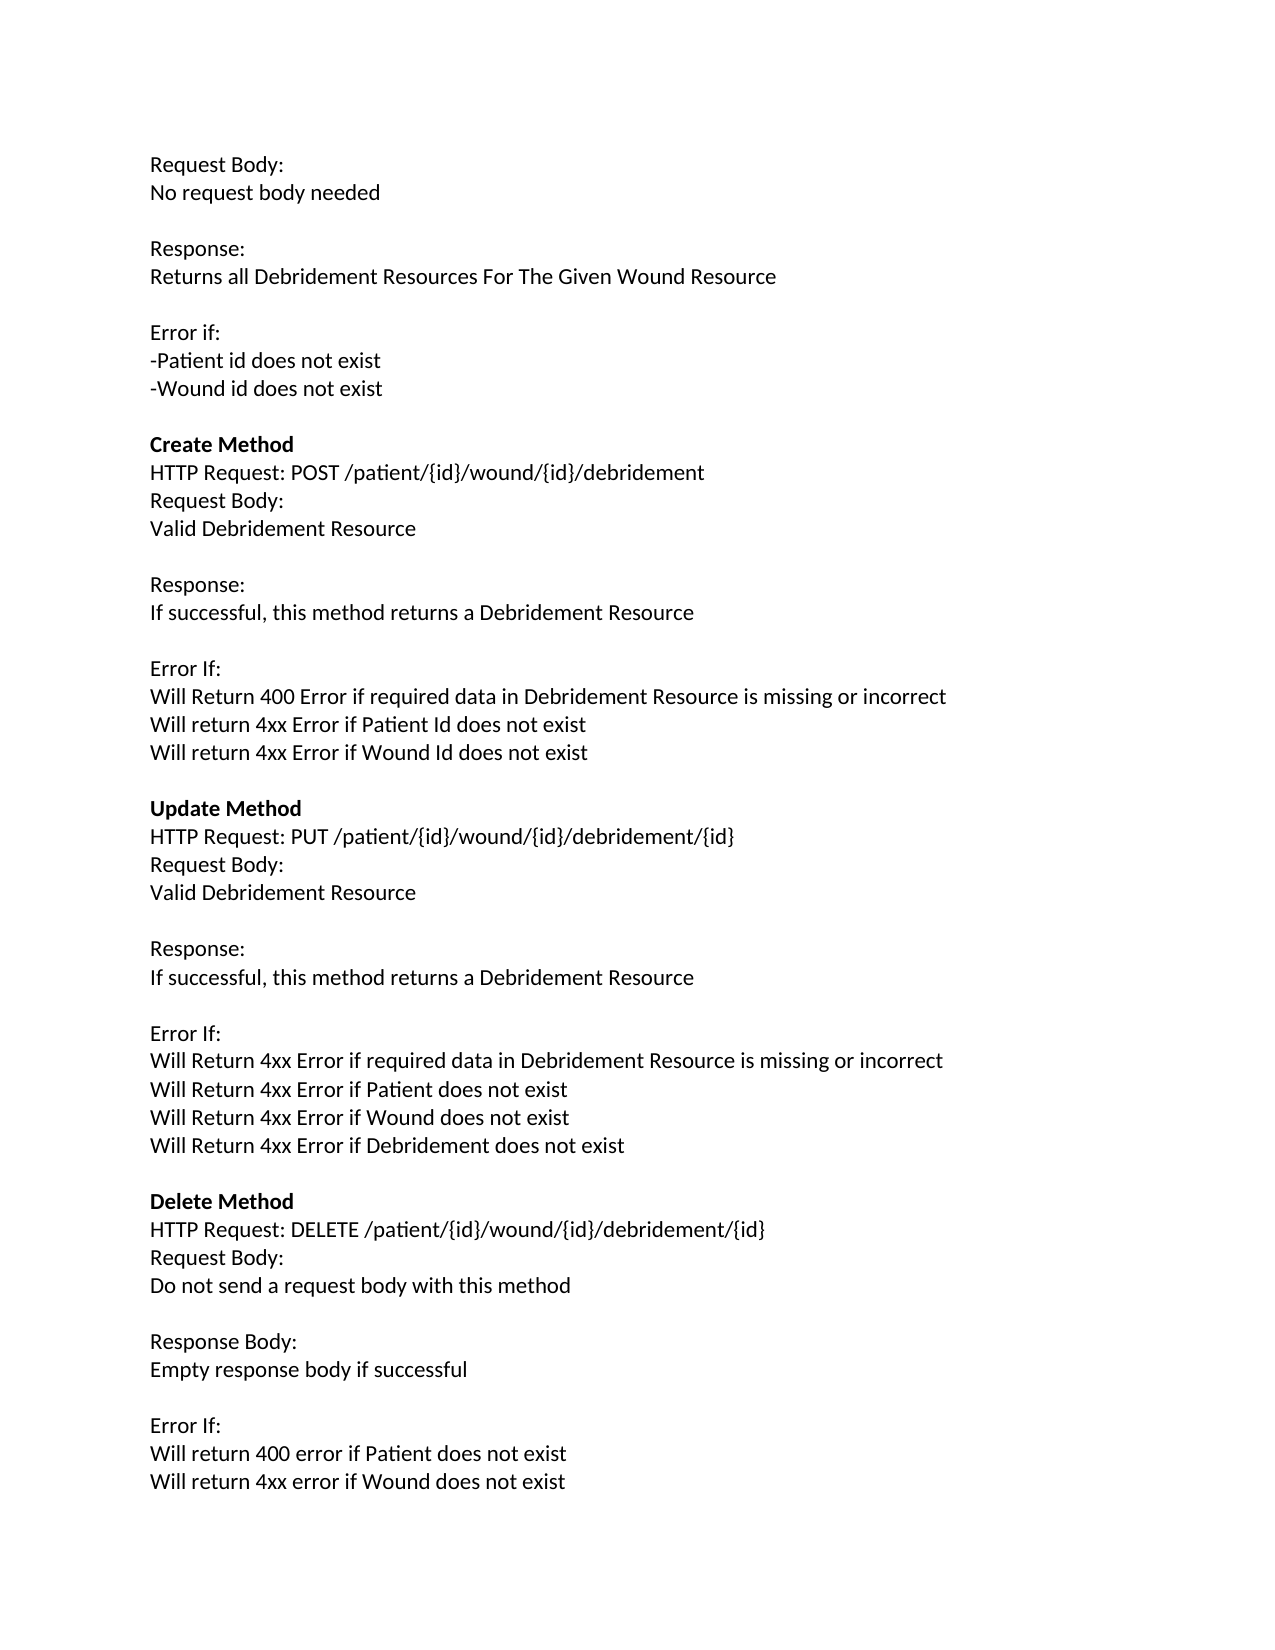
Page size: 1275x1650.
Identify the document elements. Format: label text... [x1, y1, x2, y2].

text Will Return 4xx Error if Patient does not exist [150, 1075, 1125, 1103]
text Update Method [150, 794, 1125, 822]
text -Patient id does not exist [150, 346, 1125, 374]
text Will Return 4xx Error if Debridement does not exist [150, 1131, 1125, 1159]
text Will Return 4xx Error if required data in Debridement Resource is missing or incorrect [150, 1047, 1125, 1075]
text Will return 4xx error if Wound does not exist [150, 1467, 1125, 1495]
text Error If: [150, 1019, 1125, 1047]
text If successful, this method returns a Debridement Resource [150, 598, 1125, 626]
text -Wound id does not exist [150, 374, 1125, 402]
text Will return 400 error if Patient does not exist [150, 1439, 1125, 1467]
text HTTP Request: DELETE /patient/{id}/wound/{id}/debridement/{id} [150, 1215, 1125, 1243]
text HTTP Request: PUT /patient/{id}/wound/{id}/debridement/{id} [150, 822, 1125, 851]
text Will Return 4xx Error if Wound does not exist [150, 1103, 1125, 1131]
text No request body needed [150, 178, 1125, 206]
text Error If: [150, 1411, 1125, 1439]
text Create Method [150, 430, 1125, 458]
text Response Body: [150, 1327, 1125, 1355]
text Will Return 400 Error if required data in Debridement Resource is missing or incorrect [150, 682, 1125, 710]
text Valid Debridement Resource [150, 514, 1125, 542]
text Request Body: [150, 486, 1125, 514]
text Response: [150, 570, 1125, 598]
text Valid Debridement Resource [150, 878, 1125, 907]
text Empty response body if successful [150, 1355, 1125, 1383]
text Will return 4xx Error if Patient Id does not exist [150, 710, 1125, 738]
text Returns all Debridement Resources For The Given Wound Resource [150, 262, 1125, 290]
text Do not send a request body with this method [150, 1271, 1125, 1299]
text Delete Method [150, 1187, 1125, 1215]
text HTTP Request: POST /patient/{id}/wound/{id}/debridement [150, 458, 1125, 486]
text Response: [150, 934, 1125, 963]
text Request Body: [150, 851, 1125, 878]
text Error If: [150, 654, 1125, 682]
text Response: [150, 234, 1125, 262]
text Request Body: [150, 1243, 1125, 1271]
text Will return 4xx Error if Wound Id does not exist [150, 738, 1125, 766]
text Error if: [150, 318, 1125, 346]
text If successful, this method returns a Debridement Resource [150, 963, 1125, 991]
text Request Body: [150, 150, 1125, 178]
